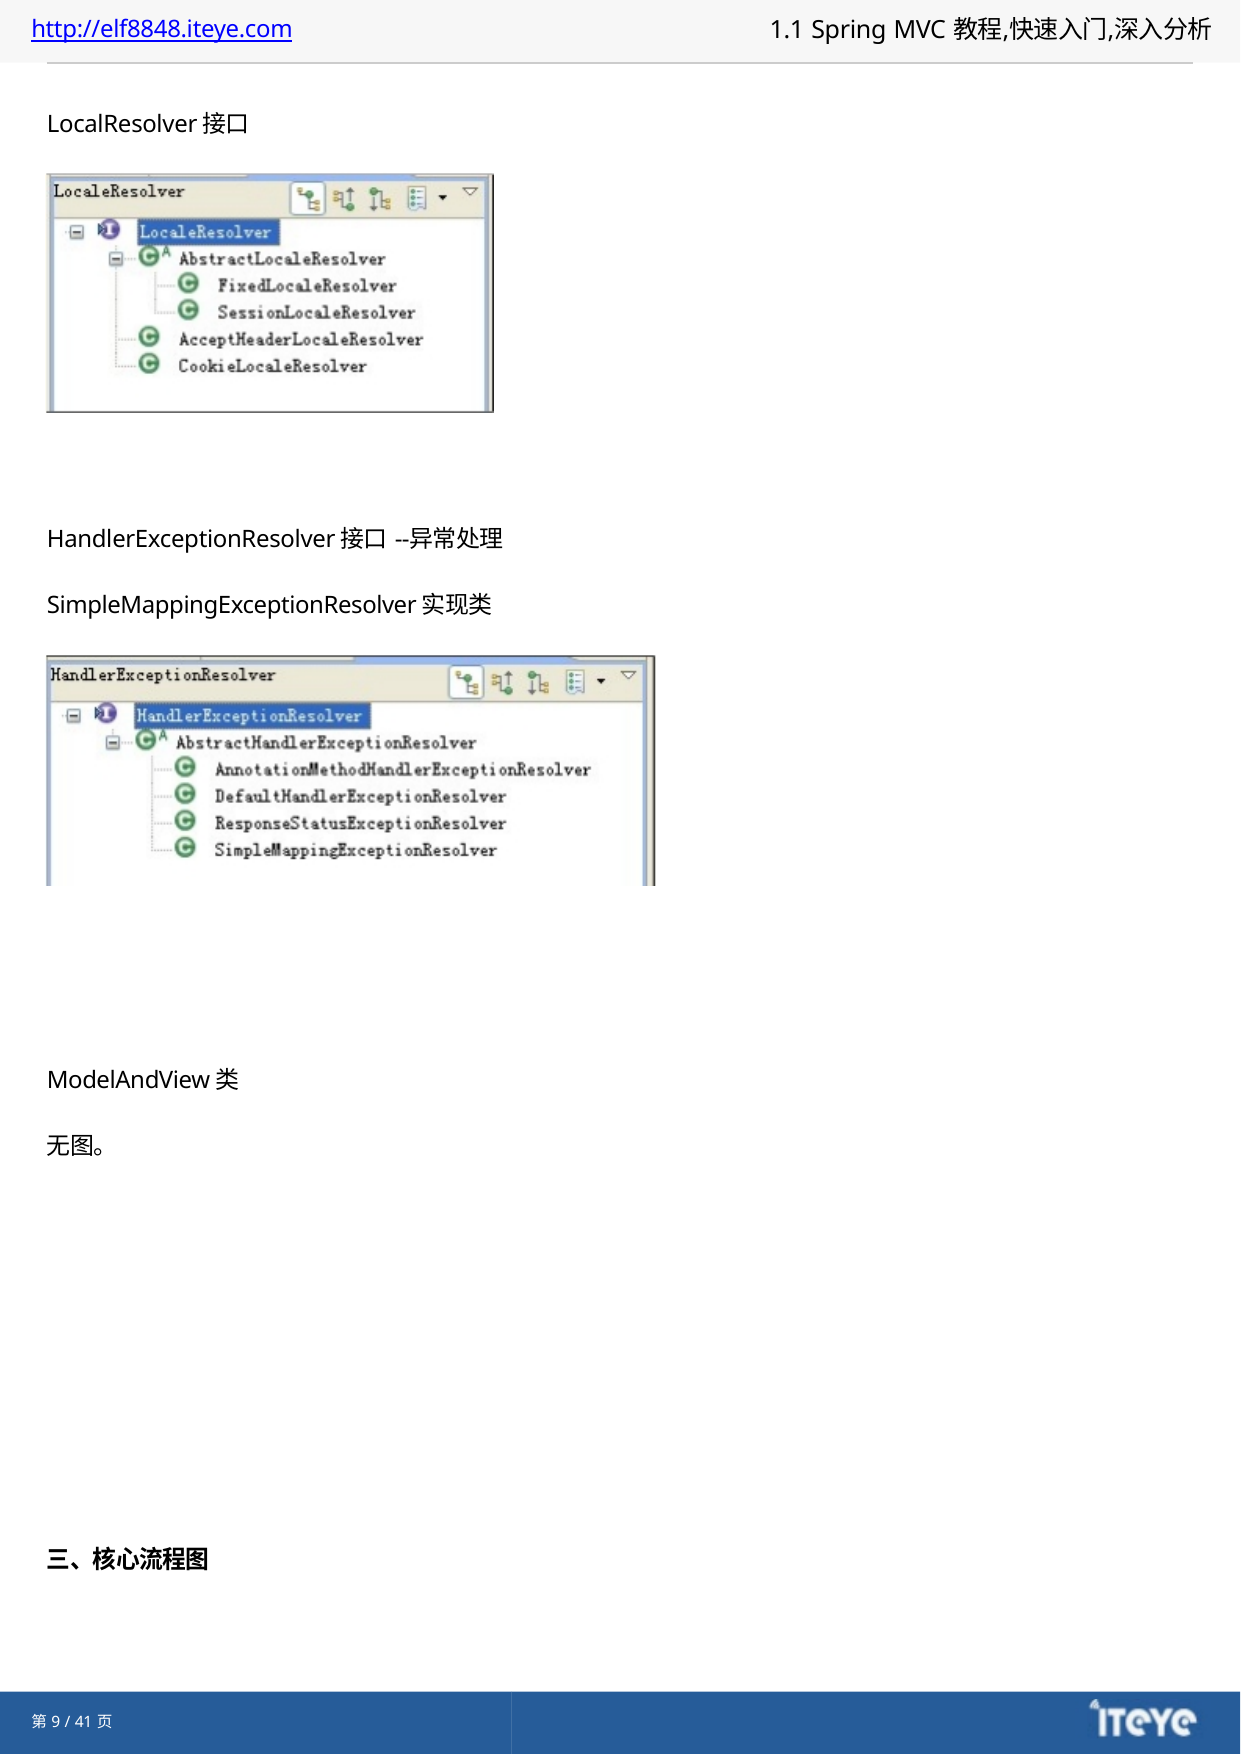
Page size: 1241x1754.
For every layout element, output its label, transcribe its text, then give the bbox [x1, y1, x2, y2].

text HandlerExceptionResolver接口 --异常处理 [47, 523, 1240, 553]
picture [45, 172, 494, 413]
text ModelAndView类 [47, 1064, 1240, 1095]
text 三、核心流程图 [47, 1542, 1240, 1575]
text 1.1 Spring MVC 教程,快速入门,深入分析 [769, 7, 1240, 46]
text http://elf8848.iteye.com [31, 7, 769, 45]
picture [1075, 1699, 1211, 1711]
picture [1075, 1732, 1211, 1740]
text SimpleMappingExceptionResolver实现类 [47, 578, 1240, 622]
picture [45, 654, 657, 886]
text 无图。 [47, 1120, 1240, 1163]
text 第 9 / 41 页 [31, 1711, 1240, 1732]
text LocalResolver接口 [31, 95, 769, 141]
